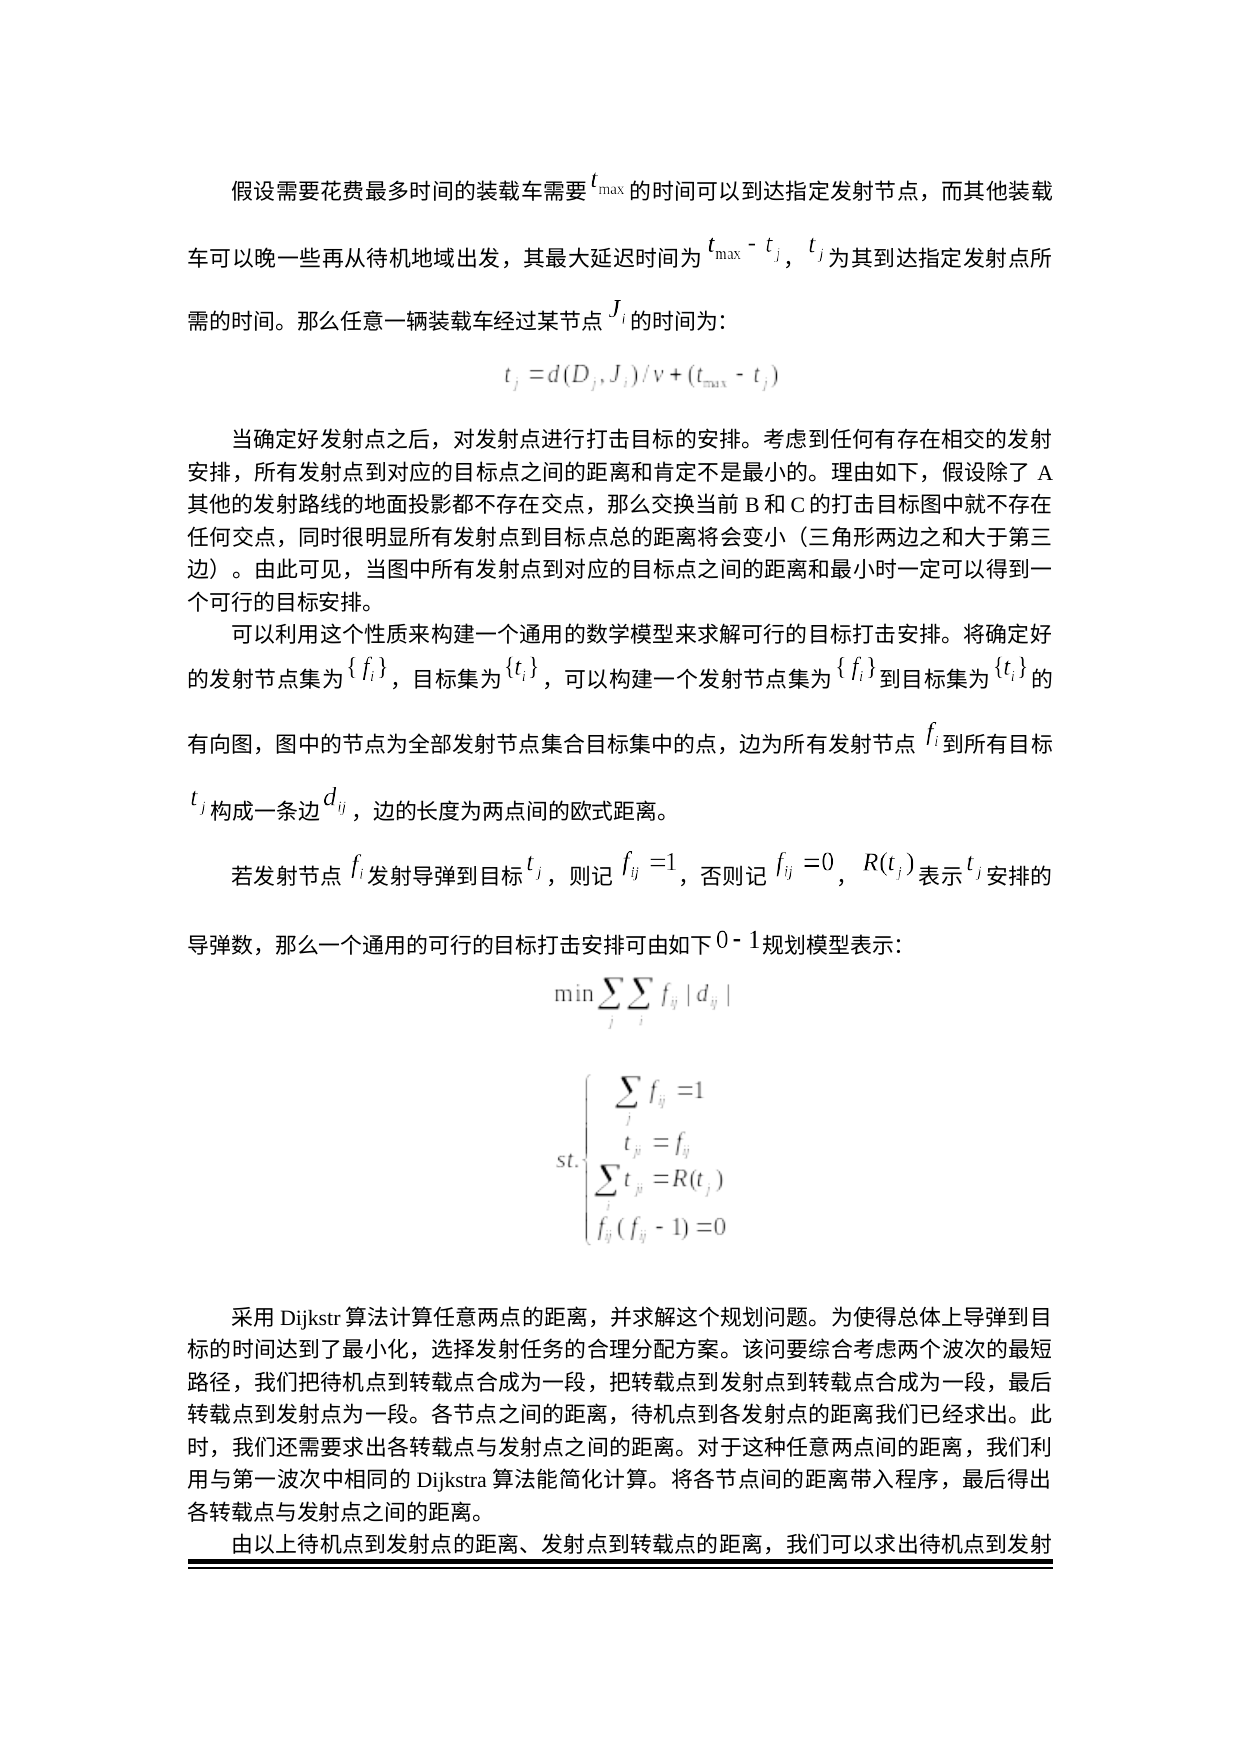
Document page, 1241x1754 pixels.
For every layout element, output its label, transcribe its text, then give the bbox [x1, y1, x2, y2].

list 当确定好发射点之后，对发射点进行打击目标的安排。考虑到任何有存在相交的发射安排，所有发射点到对应的目标点之间的距离和肯定不是最小的。理由如下，假设除了A其他的发射路线的地面投影都不存在交点，那么交换当前B和C的打击目标图中就不存在任何交点，同时很明显所有发射点到目标点总的距离将会变小（三角形两边之和大于第三边）。由此可见，当图中所有发射点到对应的目标点之间的距离和最小时一定可以得到一个可行的目标安排。 [187, 422, 1053, 617]
list 若发射节点发射导弹到目标，则记，否则记，表示安排的导弹数，那么一个通用的可行的目标打击安排可由如下规划模型表示： [187, 844, 1053, 974]
list 采用Dijkstr算法计算任意两点的距离，并求解这个规划问题。为使得总体上导弹到目标的时间达到了最小化，选择发射任务的合理分配方案。该问要综合考虑两个波次的最短路径，我们把待机点到转载点合成为一段，把转载点到发射点到转载点合成为一段，最后转载点到发射点为一段。各节点之间的距离，待机点到各发射点的距离我们已经求出。此时，我们还需要求出各转载点与发射点之间的距离。对于这种任意两点间的距离，我们利用与第一波次中相同的Dijkstra算法能简化计算。将各节点间的距离带入程序，最后得出各转载点与发射点之间的距离。 [187, 1299, 1053, 1527]
list 假设需要花费最多时间的装载车需要的时间可以到达指定发射节点，而其他装载车可以晚一些再从待机地域出发，其最大延迟时间为，为其到达指定发射点所需的时间。那么任意一辆装载车经过某节点的时间为： [187, 162, 1053, 357]
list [187, 1527, 1053, 1569]
list 可以利用这个性质来构建一个通用的数学模型来求解可行的目标打击安排。将确定好的发射节点集为，目标集为，可以构建一个发射节点集为到目标集为的有向图，图中的节点为全部发射节点集合目标集中的点，边为所有发射节点到所有目标构成一条边，边的长度为两点间的欧式距离。 [187, 617, 1053, 844]
